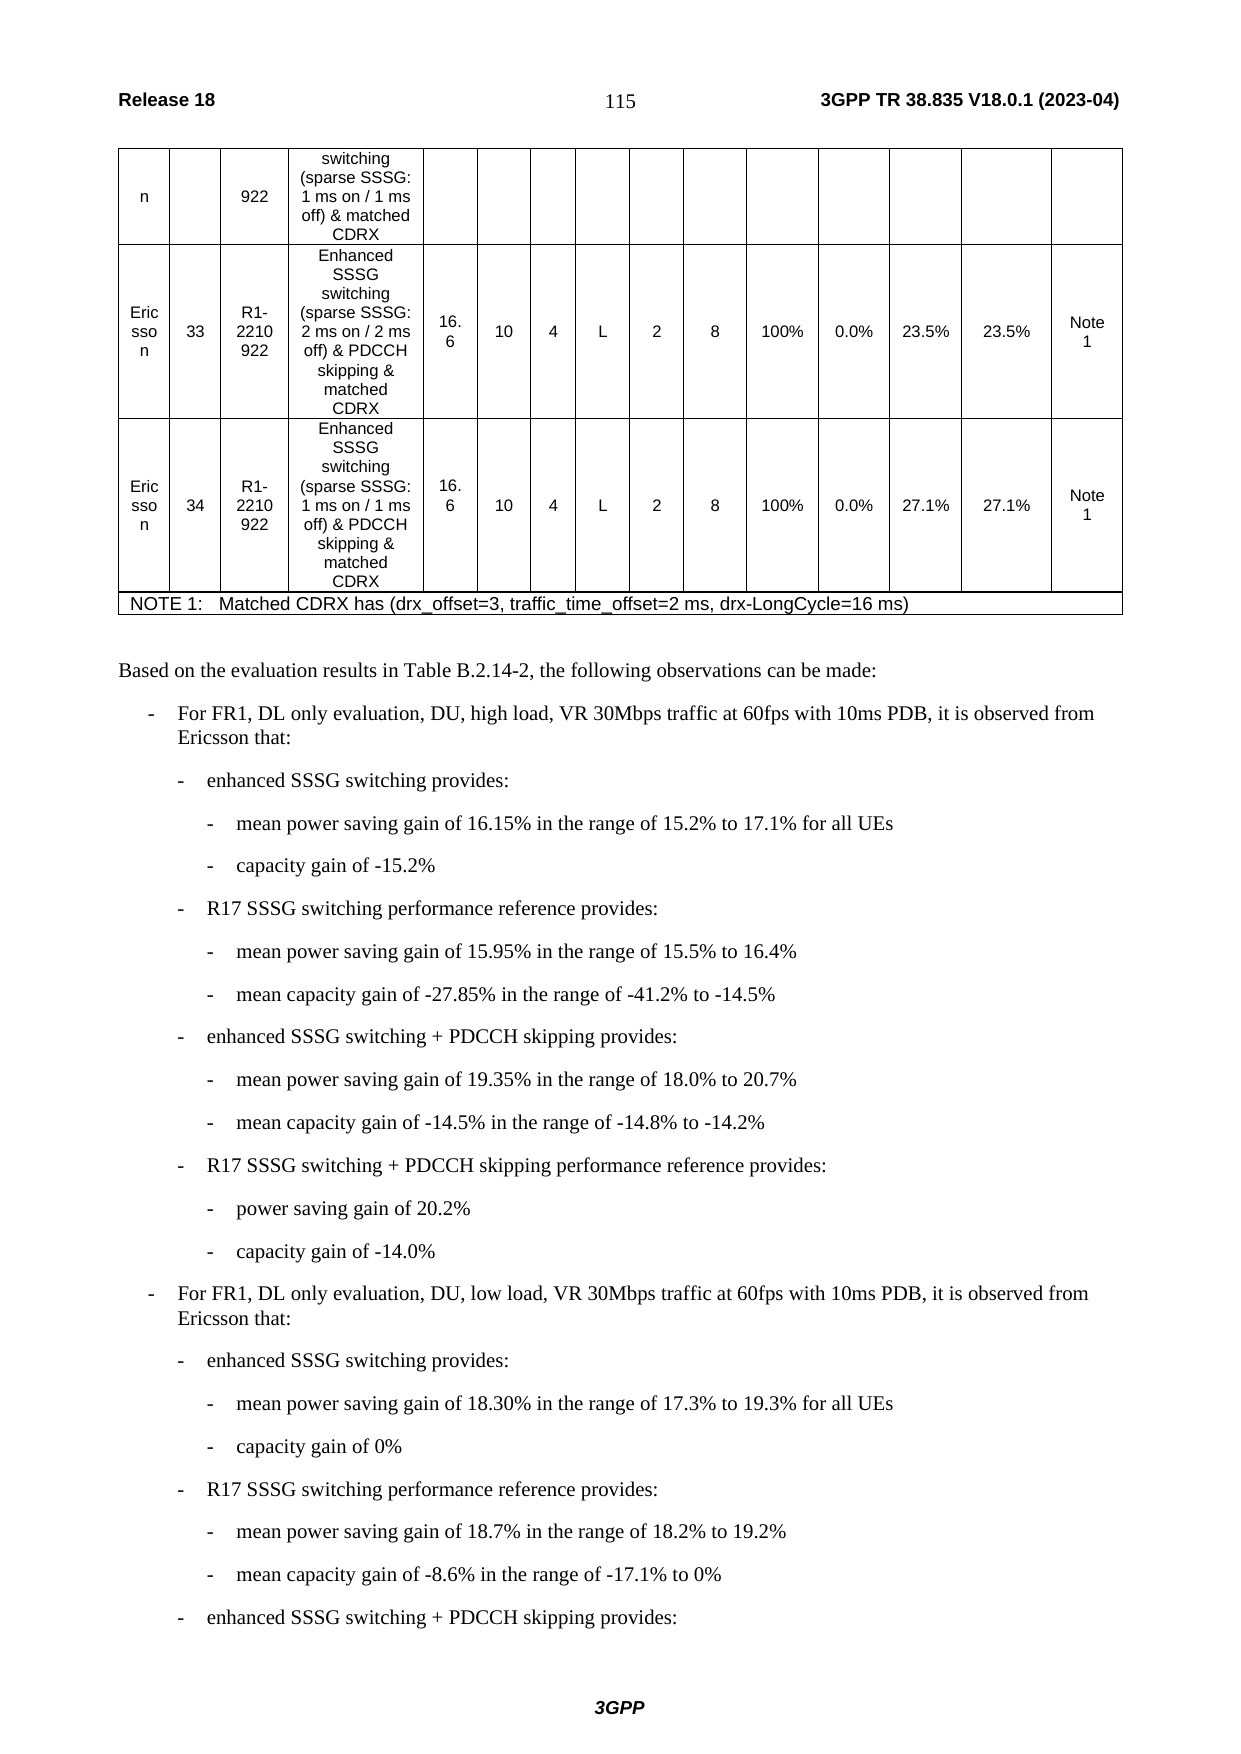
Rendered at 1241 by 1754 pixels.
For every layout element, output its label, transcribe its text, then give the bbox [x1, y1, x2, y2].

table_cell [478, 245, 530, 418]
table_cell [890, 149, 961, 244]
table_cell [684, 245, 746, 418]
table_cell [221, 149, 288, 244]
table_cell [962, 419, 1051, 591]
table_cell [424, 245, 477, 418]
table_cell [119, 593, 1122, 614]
text - R17 SSSG switching performance reference provides: [177, 1477, 1122, 1501]
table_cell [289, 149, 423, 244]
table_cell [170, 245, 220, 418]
text - enhanced SSSG switching + PDCCH skipping provides: [177, 1024, 1122, 1048]
text - enhanced SSSG switching provides: [177, 1348, 1122, 1372]
text - mean power saving gain of 19.35% in the range of 18.0% to 20.7% [207, 1067, 1122, 1091]
text - R17 SSSG switching + PDCCH skipping performance reference provides: [177, 1153, 1122, 1177]
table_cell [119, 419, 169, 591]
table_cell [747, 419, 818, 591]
text - enhanced SSSG switching + PDCCH skipping provides: [177, 1605, 1122, 1629]
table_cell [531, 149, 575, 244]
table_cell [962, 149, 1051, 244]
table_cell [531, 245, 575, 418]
text - enhanced SSSG switching provides: [177, 768, 1122, 792]
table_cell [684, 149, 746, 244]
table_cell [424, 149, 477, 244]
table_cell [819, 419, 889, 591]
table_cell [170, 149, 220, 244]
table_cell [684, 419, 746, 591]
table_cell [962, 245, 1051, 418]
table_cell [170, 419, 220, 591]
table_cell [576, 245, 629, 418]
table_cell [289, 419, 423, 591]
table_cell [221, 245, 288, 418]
text Based on the evaluation results in Table B.2.14-2, the following observations can be made: [118, 658, 1122, 682]
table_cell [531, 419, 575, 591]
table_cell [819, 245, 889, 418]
text - mean power saving gain of 18.7% in the range of 18.2% to 19.2% [207, 1519, 1122, 1543]
text - mean capacity gain of -8.6% in the range of -17.1% to 0% [207, 1562, 1122, 1586]
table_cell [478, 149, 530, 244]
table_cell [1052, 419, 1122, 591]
text - capacity gain of 0% [207, 1434, 1122, 1458]
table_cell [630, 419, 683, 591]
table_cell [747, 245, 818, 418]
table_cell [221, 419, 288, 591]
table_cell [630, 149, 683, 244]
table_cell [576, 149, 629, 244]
text - mean capacity gain of -27.85% in the range of -41.2% to -14.5% [207, 982, 1122, 1006]
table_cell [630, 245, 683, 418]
text - mean power saving gain of 15.95% in the range of 15.5% to 16.4% [207, 939, 1122, 963]
text - For FR1, DL only evaluation, DU, high load, VR 30Mbps traffic at 60fps with 10ms PDB, it is observed from Ericsson that: [148, 701, 1122, 749]
text - For FR1, DL only evaluation, DU, low load, VR 30Mbps traffic at 60fps with 10ms PDB, it is observed from Ericsson that: [148, 1281, 1122, 1329]
text - mean power saving gain of 16.15% in the range of 15.2% to 17.1% for all UEs [207, 810, 1122, 834]
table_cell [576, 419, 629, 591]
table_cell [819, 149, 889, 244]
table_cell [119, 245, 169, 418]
text - mean power saving gain of 18.30% in the range of 17.3% to 19.3% for all UEs [207, 1391, 1122, 1415]
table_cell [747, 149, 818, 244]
text - R17 SSSG switching performance reference provides: [177, 896, 1122, 920]
text - power saving gain of 20.2% [207, 1196, 1122, 1220]
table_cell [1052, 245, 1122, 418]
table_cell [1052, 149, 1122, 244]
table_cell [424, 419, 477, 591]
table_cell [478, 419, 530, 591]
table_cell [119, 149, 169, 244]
text - capacity gain of -15.2% [207, 853, 1122, 877]
text - capacity gain of -14.0% [207, 1238, 1122, 1263]
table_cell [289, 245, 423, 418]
text - mean capacity gain of -14.5% in the range of -14.8% to -14.2% [207, 1110, 1122, 1134]
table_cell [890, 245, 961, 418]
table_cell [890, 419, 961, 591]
